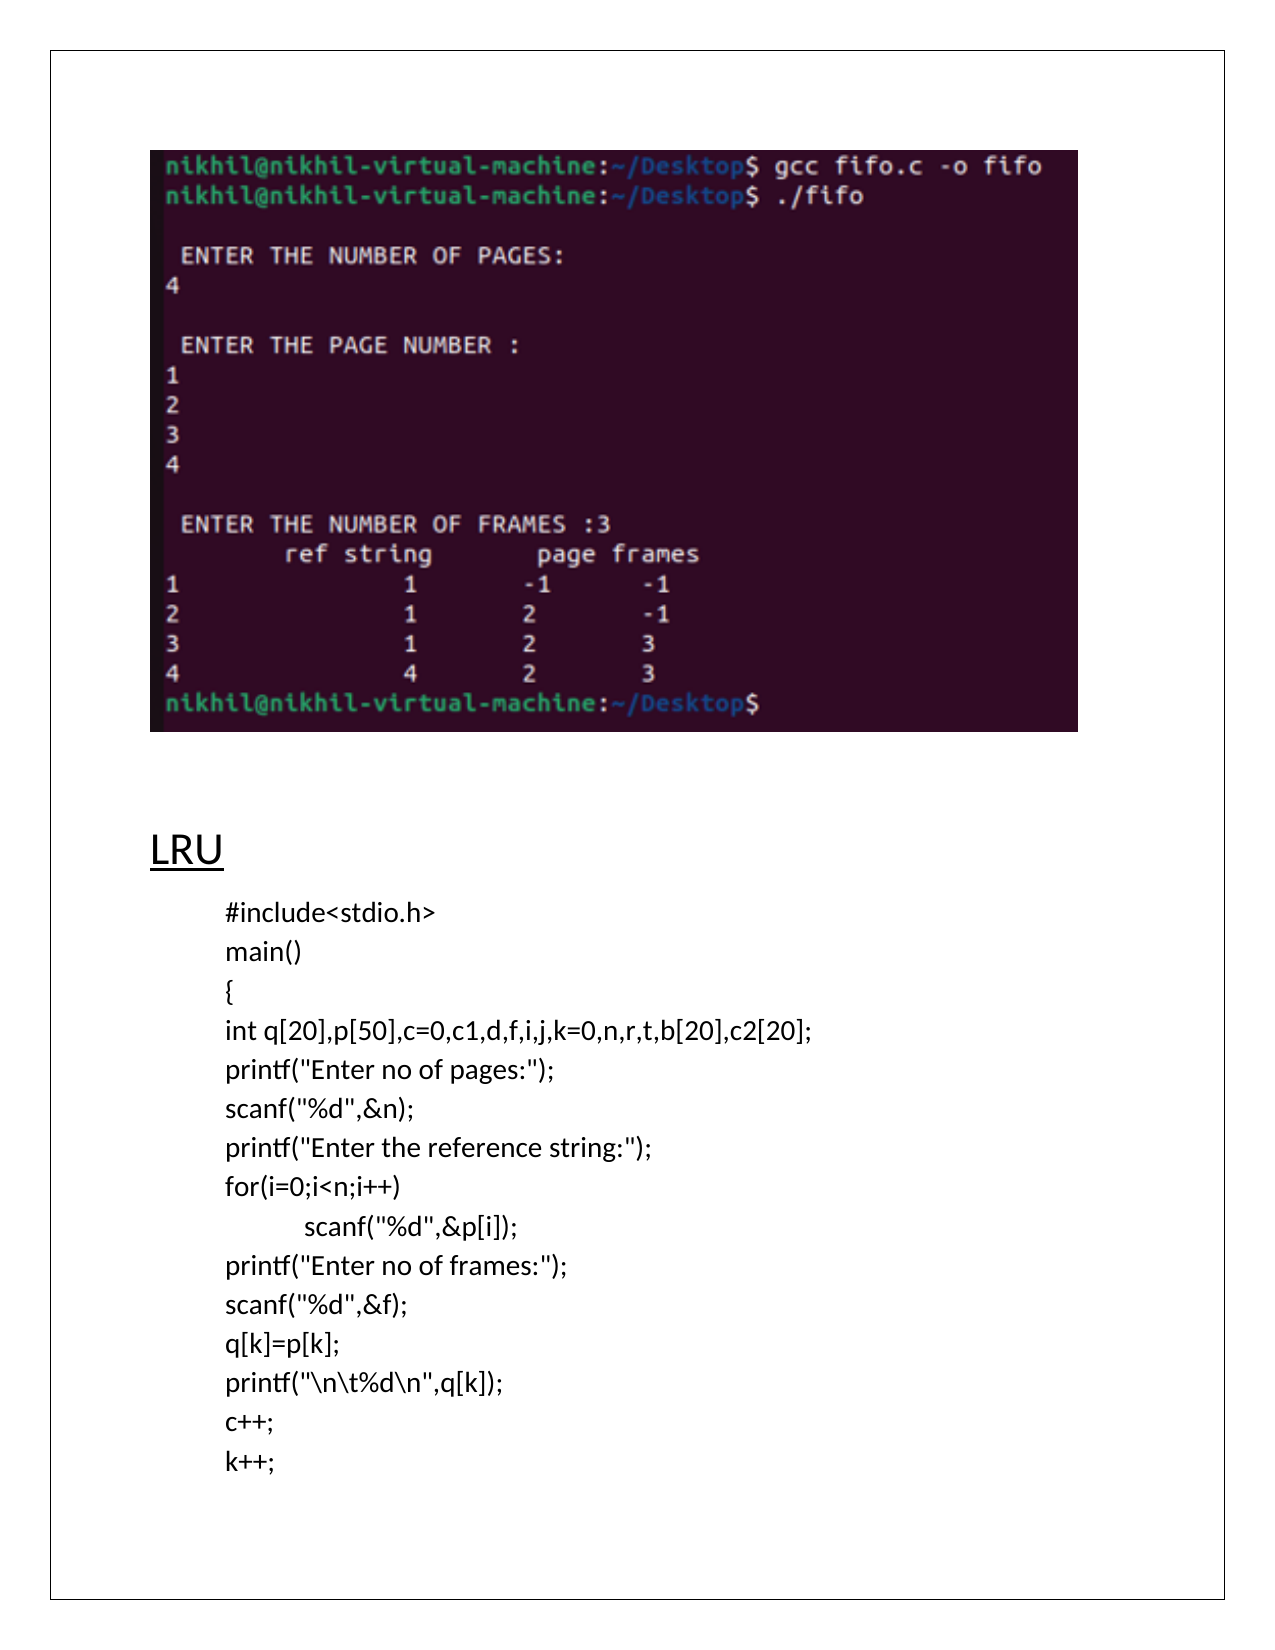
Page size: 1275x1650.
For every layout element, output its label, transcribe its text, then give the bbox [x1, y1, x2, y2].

list for(i=0;i<n;i++) [225, 1168, 1125, 1204]
list printf("Enter no of frames:"); [225, 1247, 1125, 1282]
list printf("Enter no of pages:"); [225, 1051, 1125, 1087]
text LRU [150, 820, 1125, 876]
list printf("\n\t%d\n",q[k]); [225, 1364, 1125, 1400]
list main() [225, 933, 1125, 969]
list q[k]=p[k]; [225, 1325, 1125, 1361]
list int q[20],p[50],c=0,c1,d,f,i,j,k=0,n,r,t,b[20],c2[20]; [225, 1012, 1125, 1047]
list k++; [225, 1443, 1125, 1478]
picture [150, 150, 1078, 732]
list c++; [225, 1403, 1125, 1439]
list scanf("%d",&f); [225, 1286, 1125, 1322]
list printf("Enter the reference string:"); [225, 1129, 1125, 1165]
list #include<stdio.h> [225, 894, 1125, 930]
list scanf("%d",&n); [225, 1090, 1125, 1126]
list scanf("%d",&p[i]); [225, 1208, 1125, 1243]
list { [225, 973, 1125, 1008]
